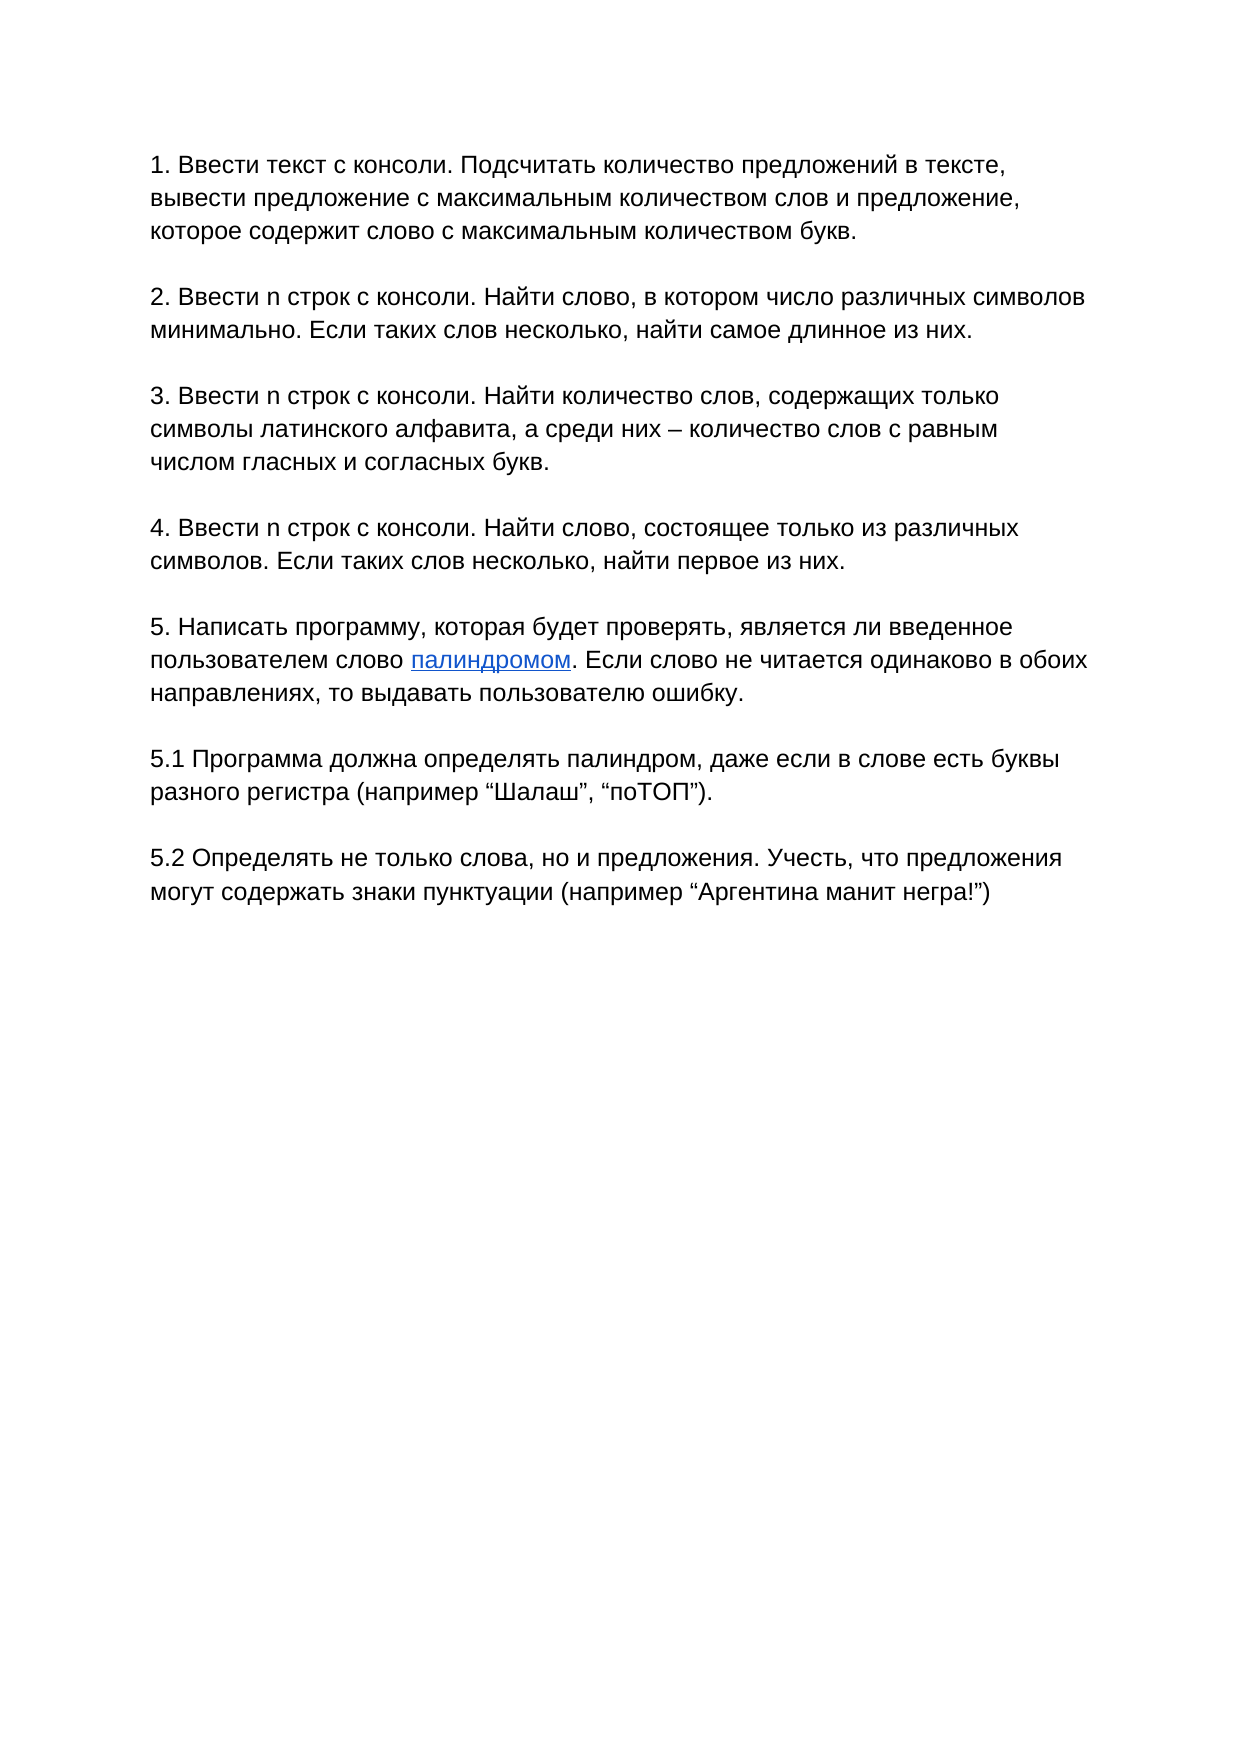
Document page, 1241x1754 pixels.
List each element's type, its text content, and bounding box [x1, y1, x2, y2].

text 5. Написать программу, которая будет проверять, является ли введенное пользователем слово палиндромом. Если слово не читается одинаково в обоих направлениях, то выдавать пользователю ошибку. [150, 612, 1090, 707]
text 2. Ввести n строк с консоли. Найти слово, в котором число различных символов минимально. Если таких слов несколько, найти самое длинное из них. [150, 282, 1090, 344]
text 3. Ввести n строк с консоли. Найти количество слов, содержащих только символы латинского алфавита, а среди них – количество слов с равным числом гласных и согласных букв. [150, 381, 1090, 476]
text 5.1 Программа должна определять палиндром, даже если в слове есть буквы разного регистра (например “Шалаш”, “поТОП”). [150, 744, 1090, 806]
text 5.2 Определять не только слова, но и предложения. Учесть, что предложения могут содержать знаки пунктуации (например “Аргентина манит негра!”) [150, 843, 1090, 905]
text 4. Ввести n строк с консоли. Найти слово, состоящее только из различных символов. Если таких слов несколько, найти первое из них. [150, 513, 1090, 575]
text 1. Ввести текст с консоли. Подсчитать количество предложений в тексте, вывести предложение с максимальным количеством слов и предложение, которое содержит слово с максимальным количеством букв. [150, 150, 1090, 245]
